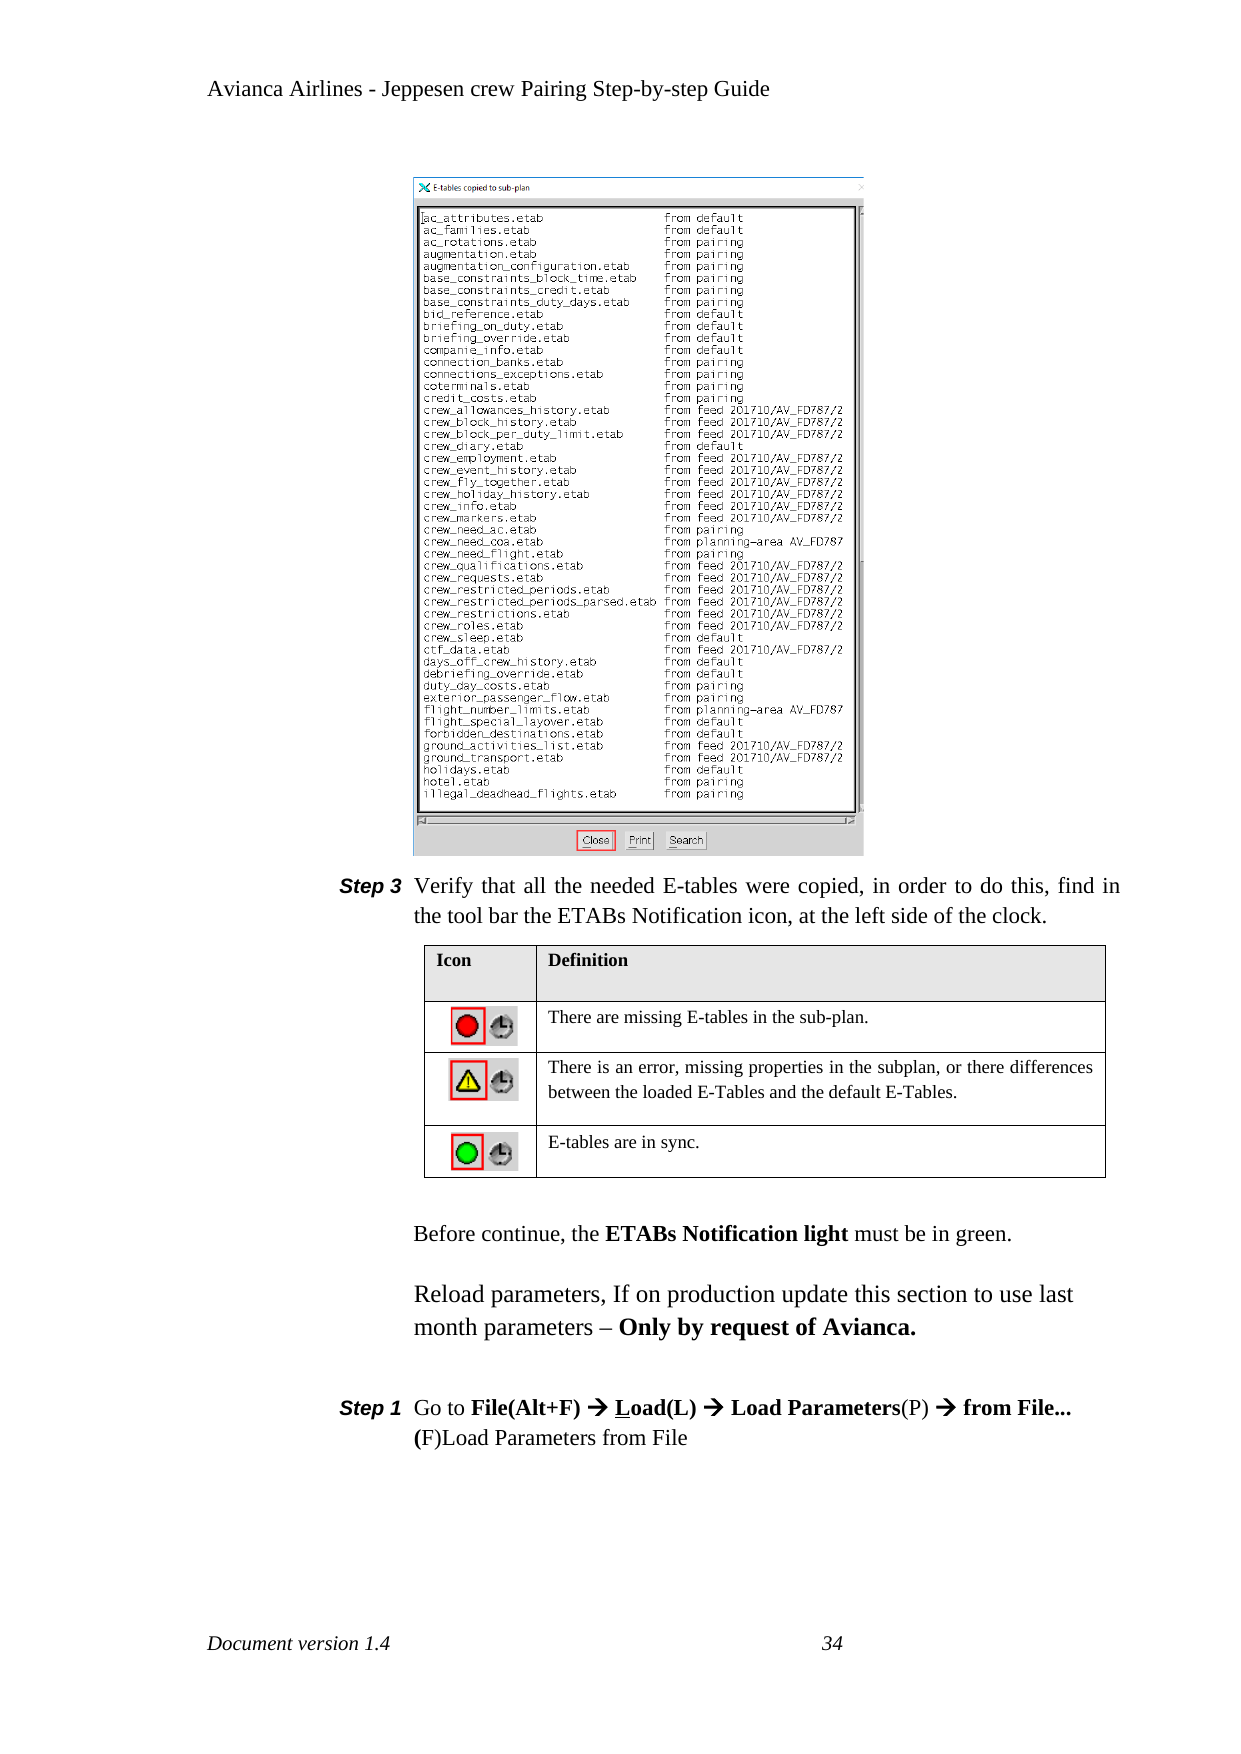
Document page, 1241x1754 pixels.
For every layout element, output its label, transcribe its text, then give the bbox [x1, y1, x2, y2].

table_cell There is an error, missing properties in the subplan, or there differences between the loaded E-Tables and the default E-Tables. [537, 1053, 1105, 1124]
picture [450, 1006, 518, 1046]
table_header Icon [425, 946, 536, 1001]
table_cell [425, 1126, 536, 1177]
list Before continue, the ETABs Notification light must be in green. [413, 1219, 1122, 1246]
table_cell [425, 1002, 536, 1052]
list Verify that all the needed E-tables were copied, in order to do this, find in the tool bar the ETABs Notification icon, at the left side of the clock. [402, 872, 1122, 929]
picture [450, 1132, 519, 1171]
table_cell E-tables are in sync. [537, 1126, 1105, 1177]
list Go to File(Alt+F) Load(L) Load Parameters(P) from File...(F)Load Parameters from File [402, 1394, 1122, 1451]
table_header Definition [537, 946, 1105, 1001]
table_cell [425, 1053, 536, 1124]
picture [413, 177, 864, 856]
table_cell There are missing E-tables in the sub-plan. [537, 1002, 1105, 1052]
subtitle Reload parameters, If on production update this section to use last month parameters – Only by request of Avianca. [413, 1279, 1122, 1341]
picture [448, 1058, 519, 1101]
